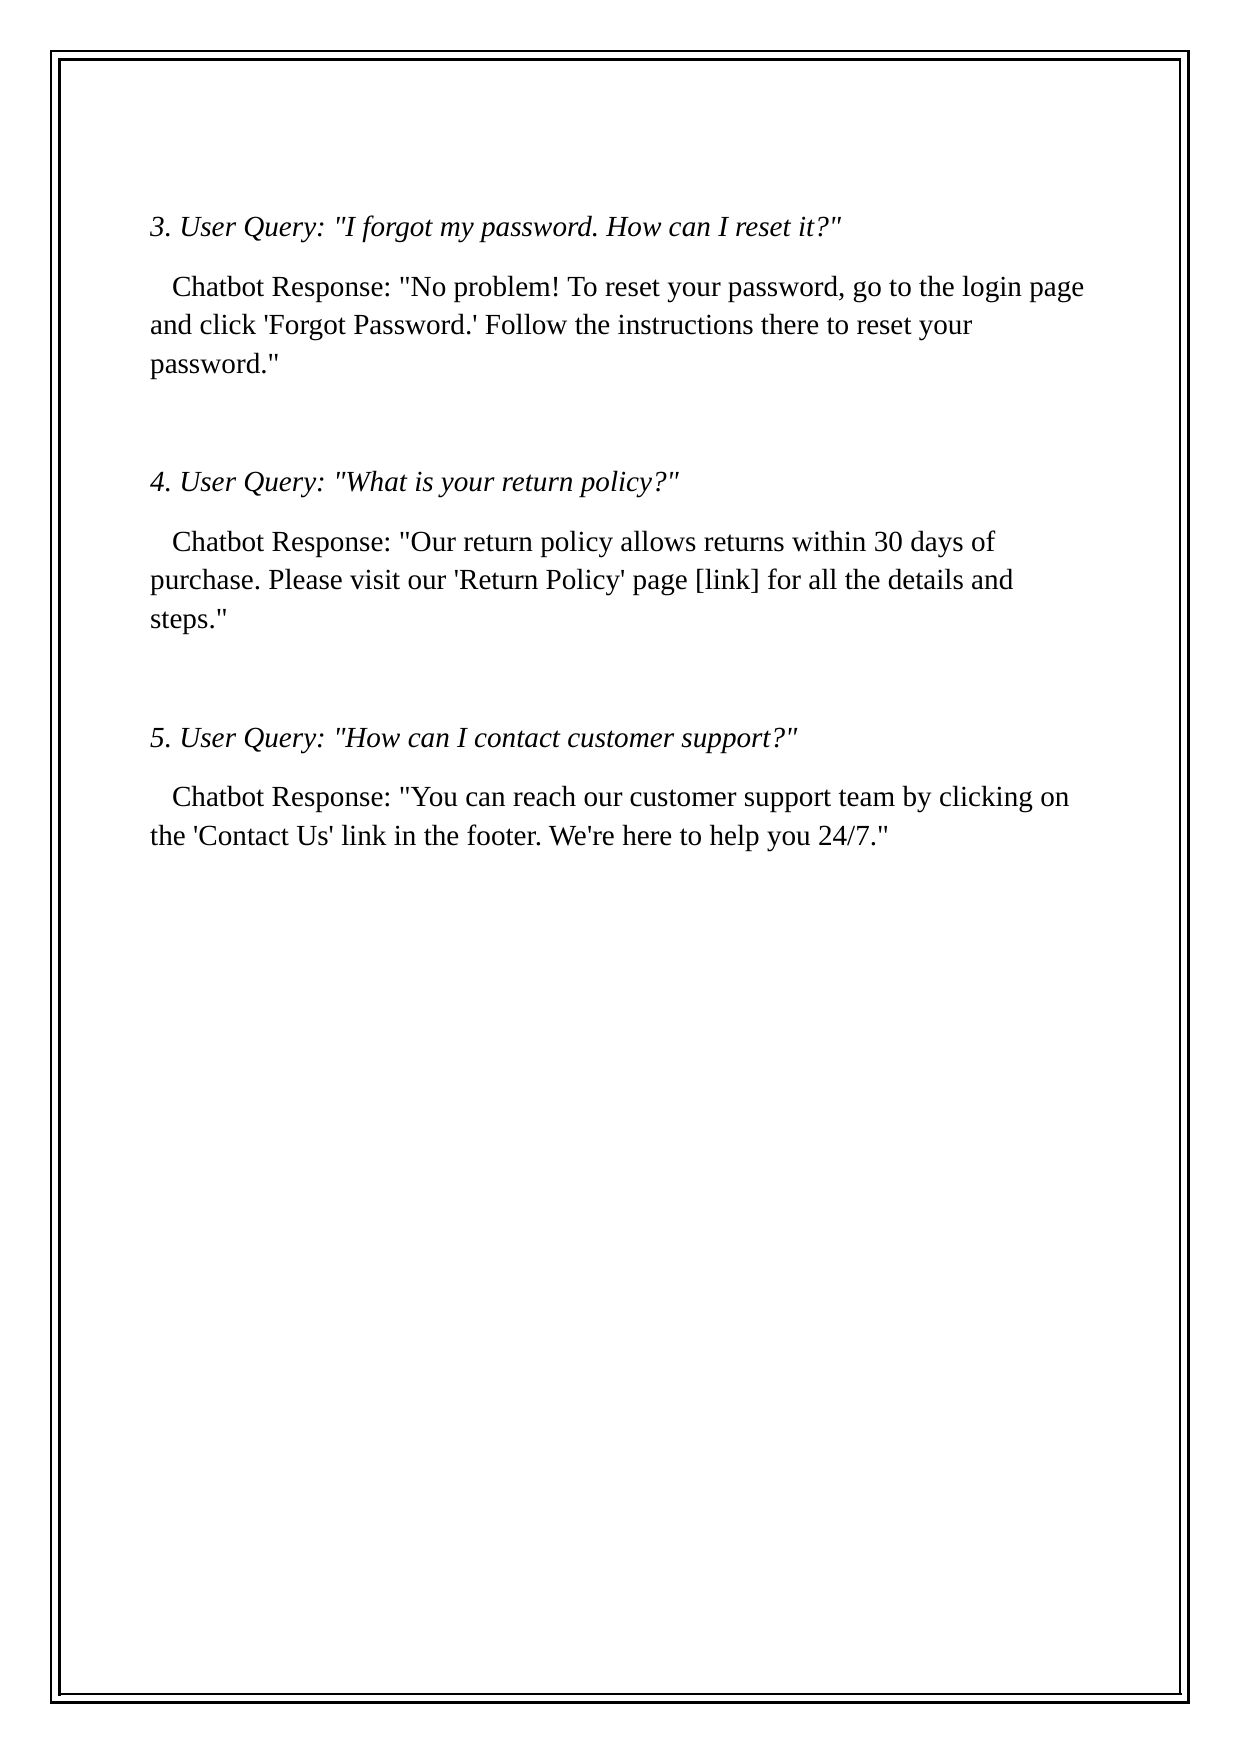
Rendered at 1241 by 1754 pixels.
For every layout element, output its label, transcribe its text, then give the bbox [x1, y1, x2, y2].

text Chatbot Response: "No problem! To reset your password, go to the login page and click 'Forgot Password.' Follow the instructions there to reset your password." [150, 269, 1090, 379]
text 5. User Query: "How can I contact customer support?" [150, 720, 1090, 753]
text Chatbot Response: "Our return policy allows returns within 30 days of purchase. Please visit our 'Return Policy' page [link] for all the details and steps." [150, 524, 1090, 634]
text Chatbot Response: "You can reach our customer support team by clicking on the 'Contact Us' link in the footer. We're here to help you 24/7." [150, 779, 1090, 851]
text 3. User Query: "I forgot my password. How can I reset it?" [150, 209, 1090, 243]
text 4. User Query: "What is your return policy?" [150, 464, 1090, 498]
